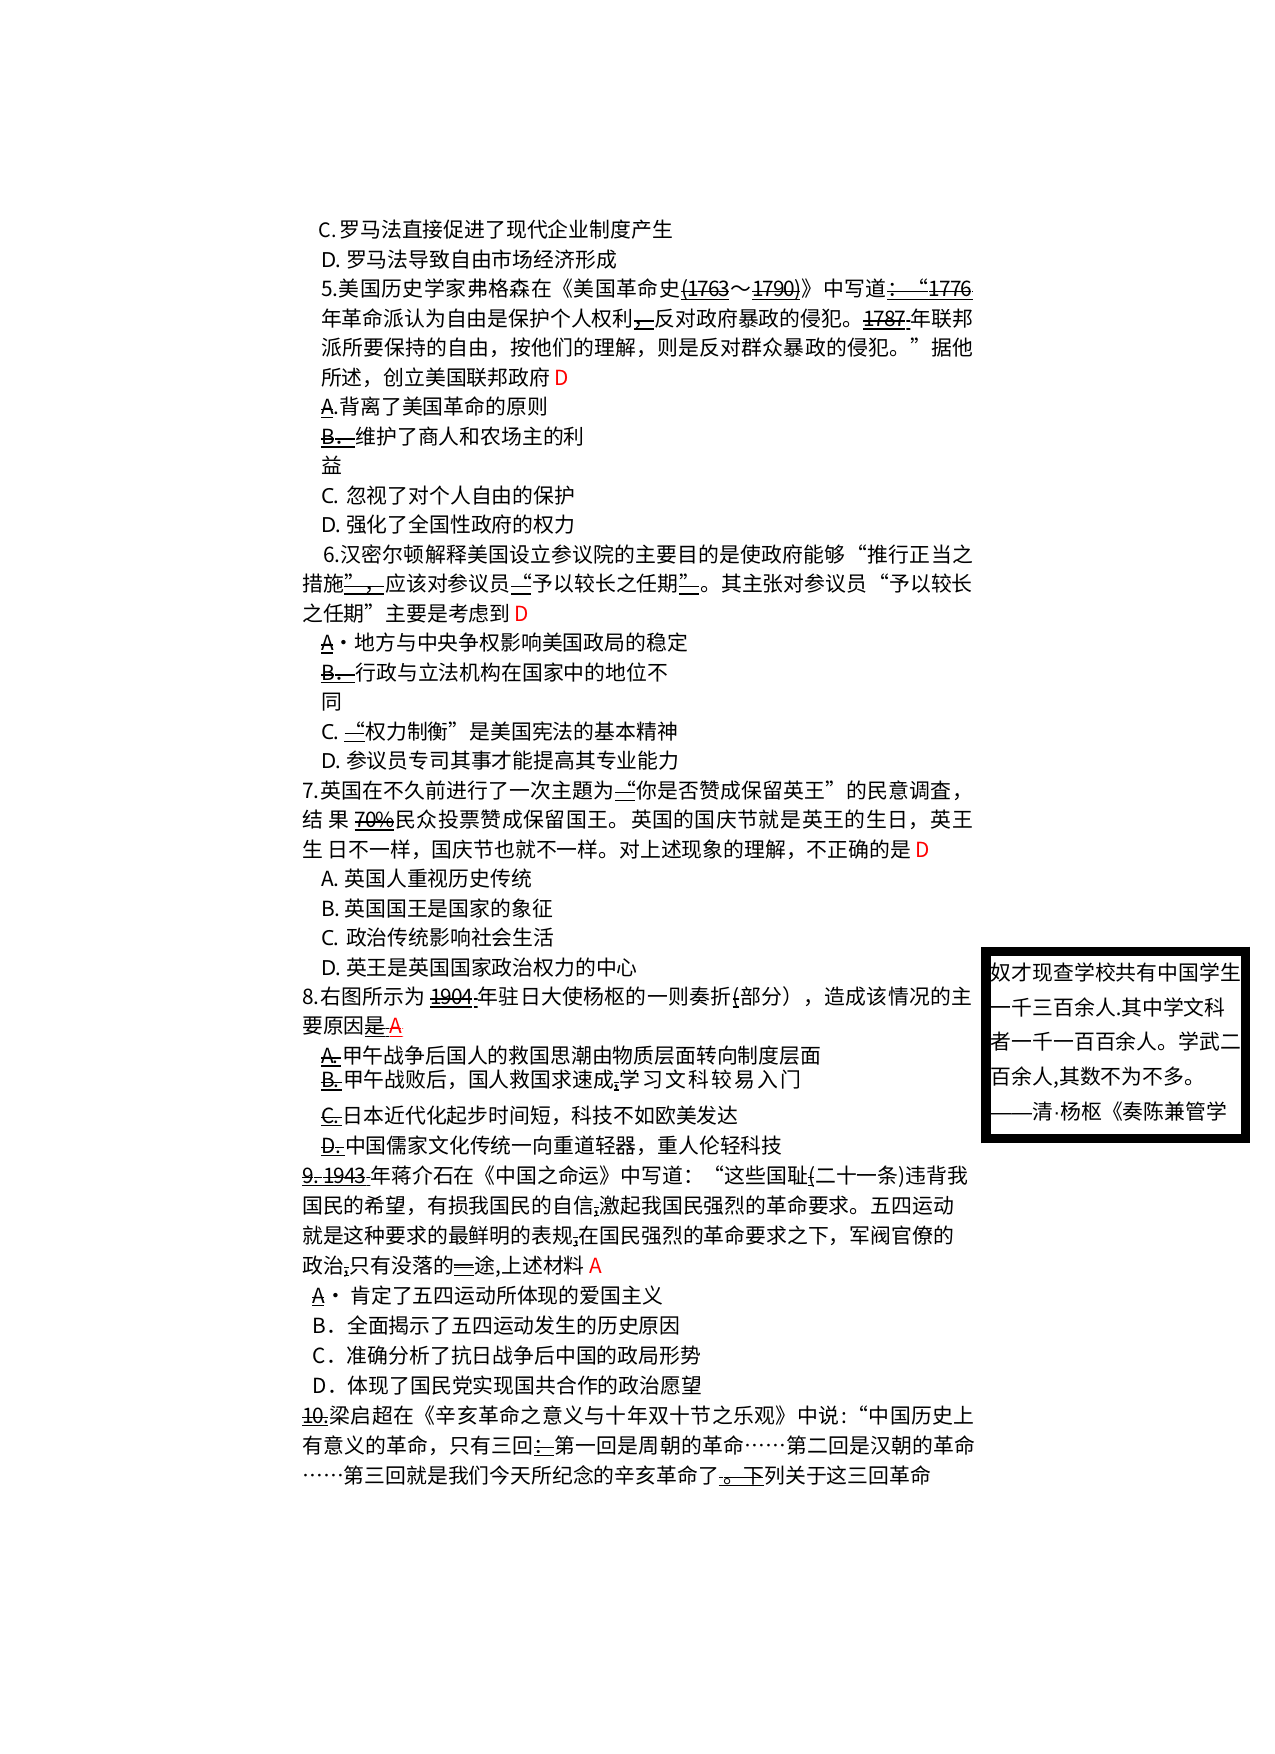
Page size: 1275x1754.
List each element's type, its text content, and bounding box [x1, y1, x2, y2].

text B. 甲午战败后，国人救国求速成,学习文科较易入门 [321, 1069, 973, 1092]
text 9. 1943年蒋介石在《中国之命运》中写道：“这些国耻(二十一条)违背我国民的希望，有损我国民的自信,激起我国民强烈的革命要求。五四运动就是这种要求的最鲜明的表规,在国民强烈的革命要求之下，军阀官僚的政治,只有没落的一途,上述材料 A [302, 1159, 973, 1279]
text C. 日本近代化起步时间短，科技不如欧美发达 [321, 1099, 973, 1129]
text 8.右图所示为1904年驻日大使杨枢的一则奏折(部分），造成该情况的主要原因是A [302, 981, 973, 1040]
list 忽视了对个人自由的保护 [321, 480, 975, 509]
text 5.美国历史学家弗格森在《美国革命史(1763〜1790)》中写道：“1776年革命派认为自由是保护个人权利，反对政府暴政的侵犯。1787年联邦派所要保持的自由，按他们的理解，则是反对群众暴政的侵犯。”据他所述，创立美国联邦政府D [321, 273, 973, 391]
text A• 肯定了五四运动所体现的爱国主义 [302, 1279, 973, 1309]
list 强化了全国性政府的权力 [321, 509, 975, 539]
list 英国人重视历史传统 [321, 863, 561, 892]
text 10.梁启超在《辛亥革命之意义与十年双十节之乐观》中说:“中国历史上有意义的革命，只有三回：第一回是周朝的革命……第二回是汉朝的革命 ……第三回就是我们今天所纪念的辛亥革命了 。下列关于这三回革命 [302, 1399, 975, 1489]
list 罗马法直接促进了现代企业制度产生 [319, 214, 973, 244]
list “权力制衡”是美国宪法的基本精神 [321, 716, 975, 745]
text D. 中国儒家文化传统一向重道轻器，重人伦轻科技 [321, 1129, 973, 1159]
text 6.汉密尔顿解释美国设立参议院的主要目的是使政府能够“推行正当之措施”，应该对参议员“予以较长之任期”。其主张对参议员“予以较长之任期”主要是考虑到D [302, 539, 973, 627]
list 参议员专司其事才能提高其专业能力 [321, 745, 975, 774]
text B．全面揭示了五四运动发生的历史原因 [302, 1309, 973, 1339]
text C．准确分析了抗日战争后中国的政局形势 [302, 1339, 975, 1369]
text A.背离了美国革命的原则 [321, 391, 604, 421]
list 罗马法导致自由市场经济形成 [321, 244, 975, 273]
list 英王是英国国家政治权力的中心 [321, 951, 975, 981]
list 政治传统影响社会生活 [321, 922, 975, 951]
text A•地方与中央争权影响美国政局的稳定 [321, 627, 804, 657]
text 7.英国在不久前进行了一次主題为“你是否赞成保留英王”的民意调査，结 果70%民众投票赞成保留国王。英国的国庆节就是英王的生日，英王生 日不一样，国庆节也就不一样。对上述现象的理解，不正确的是D [302, 774, 973, 863]
text B．行政与立法机构在国家中的地位不同 [321, 657, 671, 716]
text A. 甲午战争后国人的救国思潮由物质层面转向制度层面 [321, 1040, 975, 1069]
text D．体现了国民党实现国共合作的政治愿望 [302, 1369, 975, 1399]
list 英国国王是国家的象征 [321, 892, 561, 922]
text B．维护了商人和农场主的利益 [321, 421, 604, 480]
